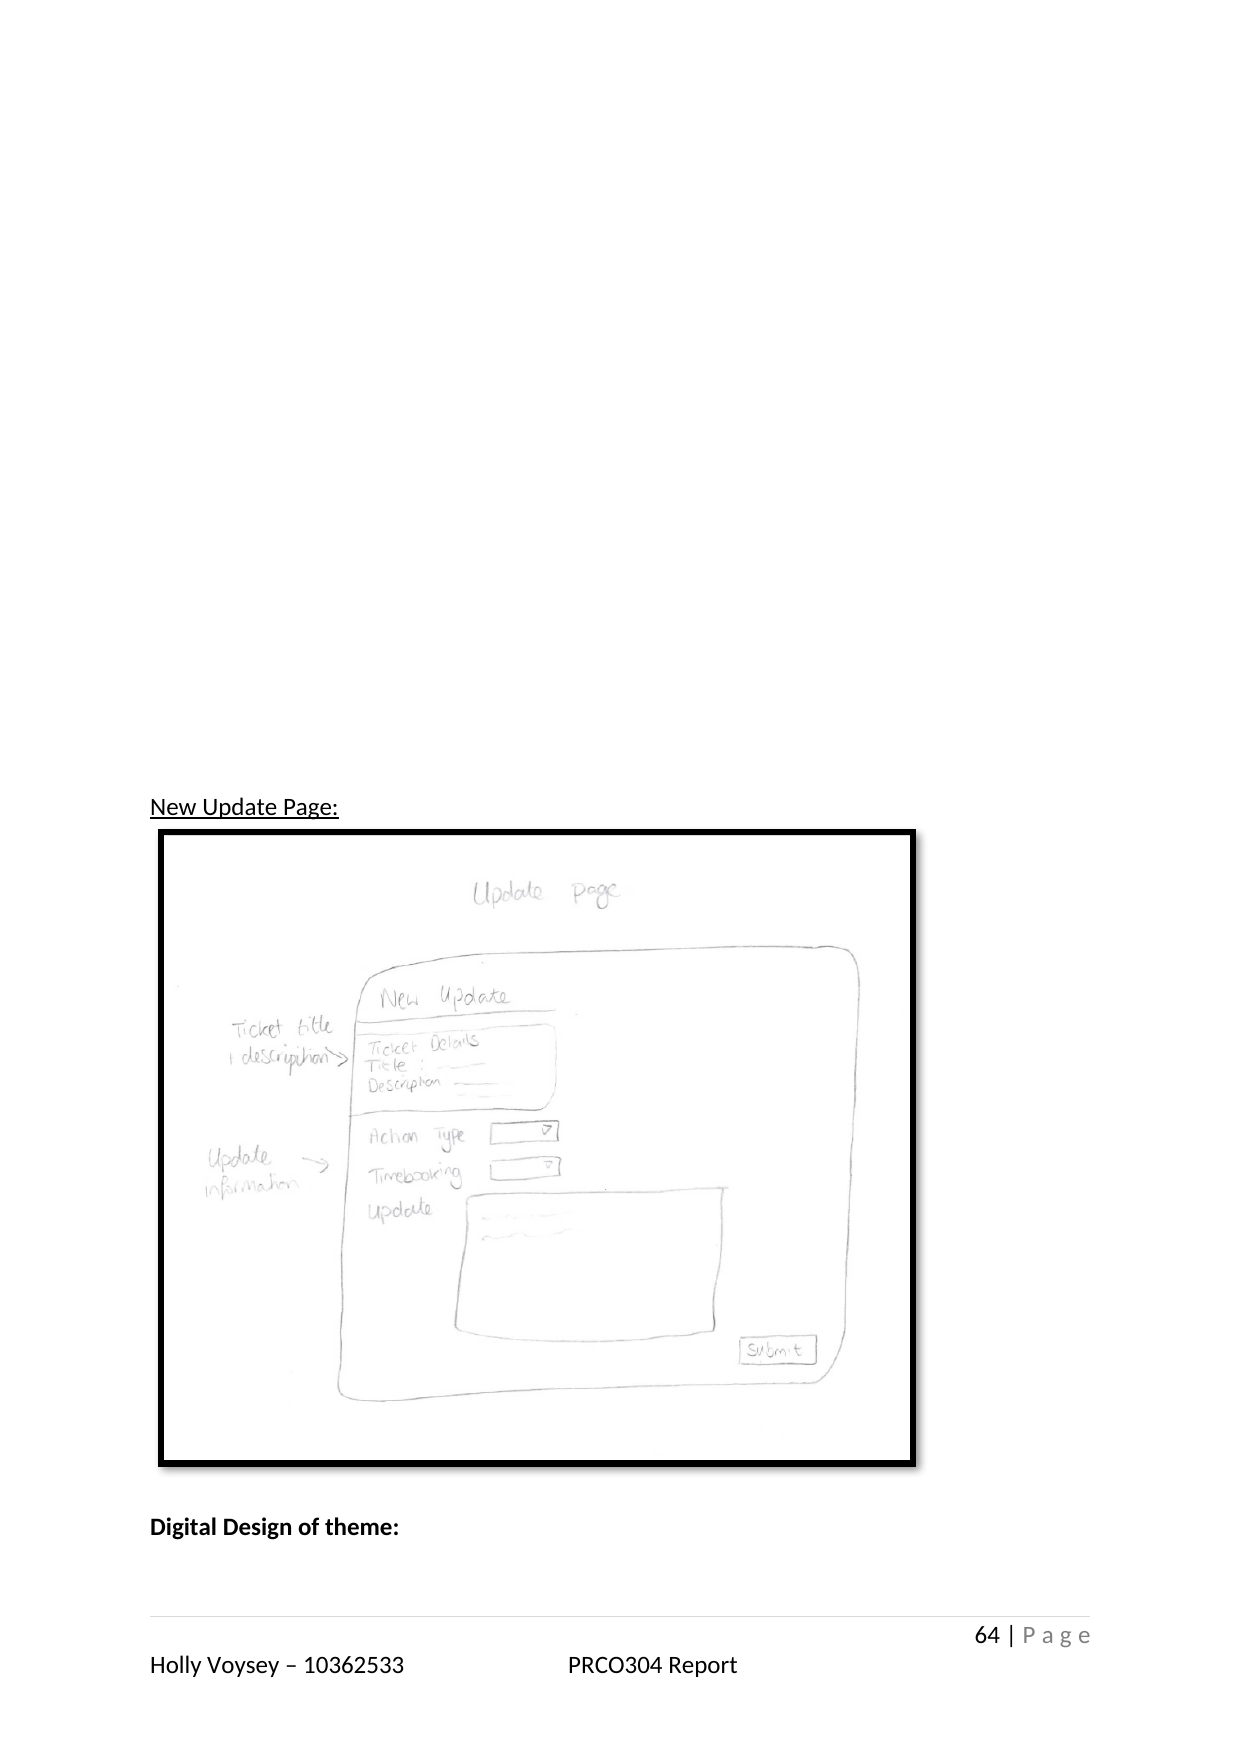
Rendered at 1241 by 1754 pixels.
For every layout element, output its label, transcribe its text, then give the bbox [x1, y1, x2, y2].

text New Update Page: [150, 791, 1090, 821]
text Digital Design of theme: [150, 1512, 1090, 1542]
picture [164, 836, 910, 1460]
